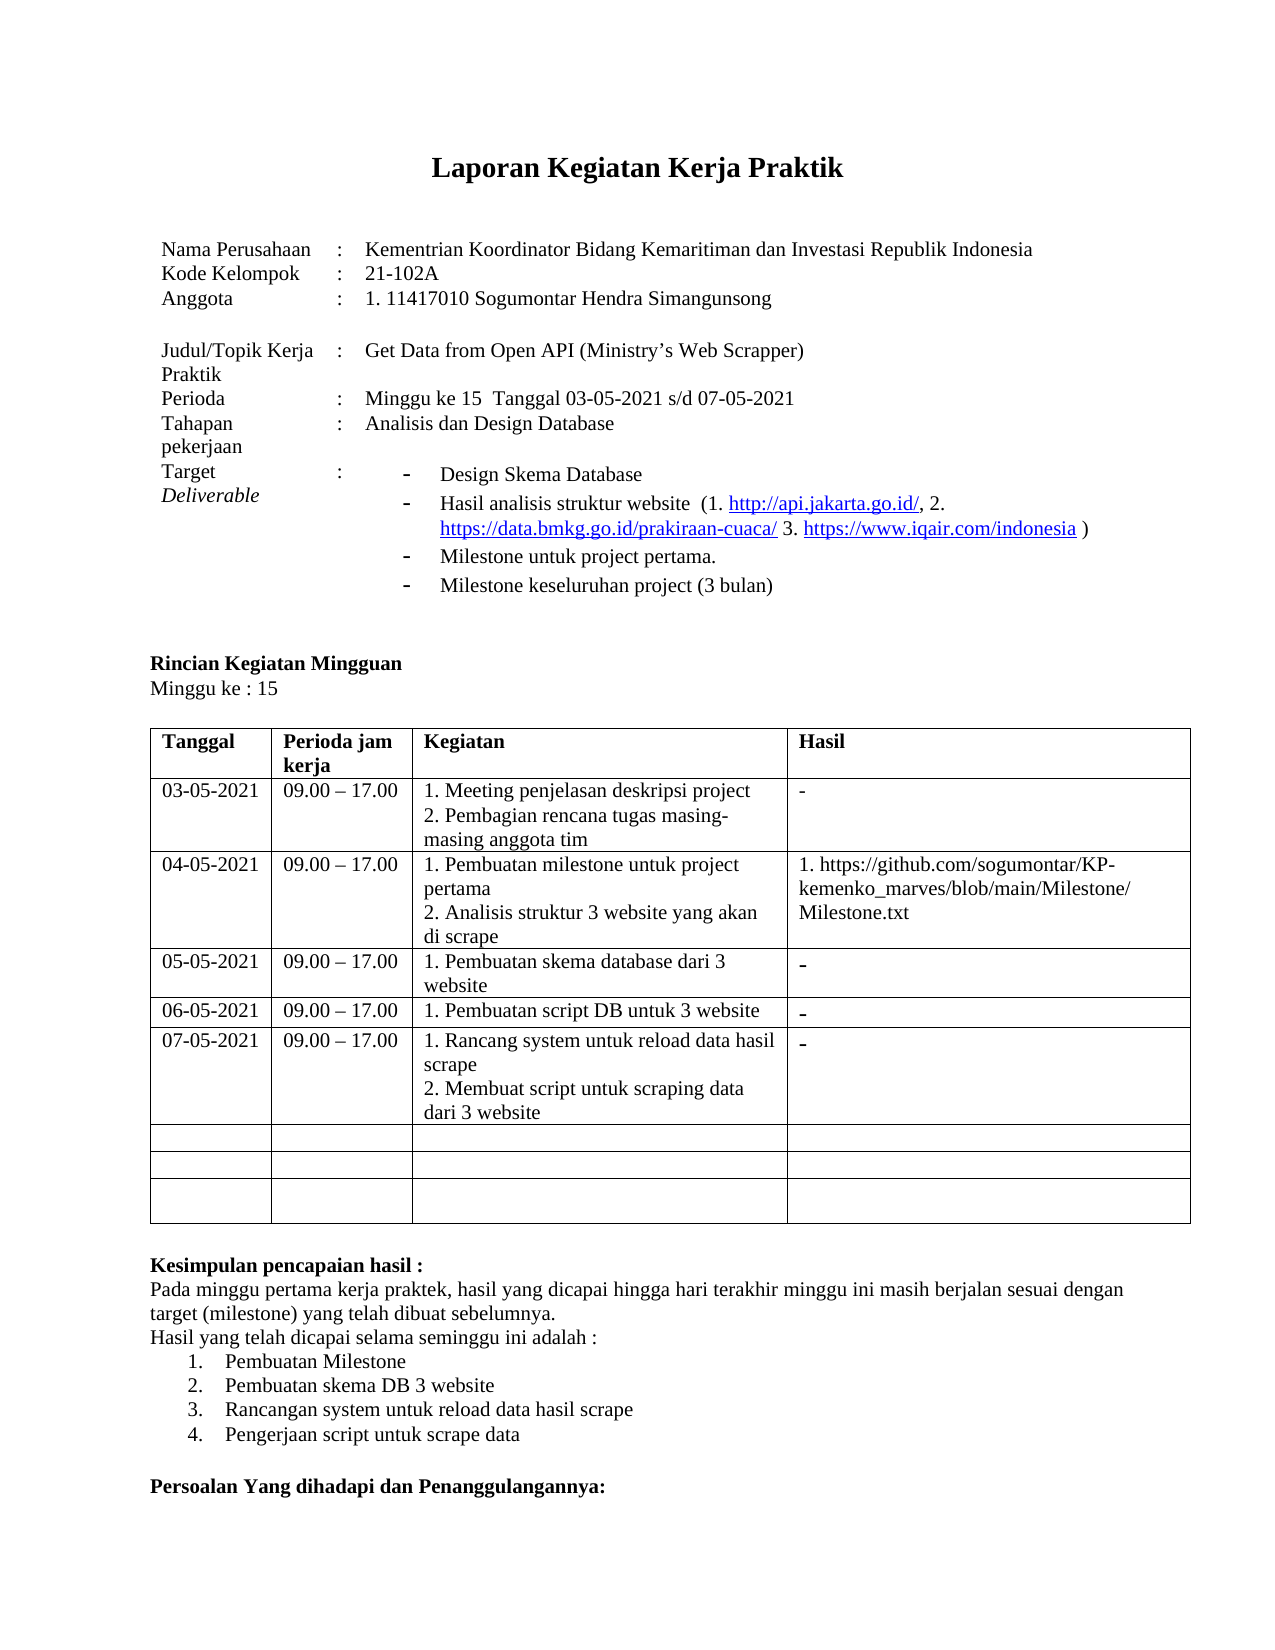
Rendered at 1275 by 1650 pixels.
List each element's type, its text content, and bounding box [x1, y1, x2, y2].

table_cell [272, 1179, 412, 1223]
table_cell [788, 1125, 1190, 1151]
table_cell : [325, 338, 354, 386]
list Rancangan system untuk reload data hasil scrape [187, 1397, 1125, 1421]
table_cell 06-05-2021 [151, 998, 271, 1027]
table_cell 1. Pembuatan script DB untuk 3 website [413, 998, 787, 1027]
table_cell 1. Meeting penjelasan deskripsi project 2. Pembagian rencana tugas masing-masing anggota tim [413, 779, 787, 851]
table_cell : [325, 410, 354, 458]
table_cell Perioda [150, 386, 325, 410]
text Rincian Kegiatan Mingguan [150, 651, 1125, 675]
table_cell Anggota [150, 285, 325, 338]
table_cell 09.00 – 17.00 [272, 1028, 412, 1124]
table_cell [413, 1152, 787, 1177]
table_cell Analisis dan Design Database [354, 410, 1125, 458]
table_cell 03-05-2021 [151, 779, 271, 851]
text Minggu ke : 15 [150, 675, 1125, 699]
table_cell Design Skema Database Hasil analisis struktur website (1. http://api.jakarta.go.id/, 2. https://data.bmkg.go.id/prakiraan-cuaca/ 3. https://www.iqair.com/indonesia ) Milestone untuk project pertama. Milestone keseluruhan project (3 bulan) [354, 459, 1125, 598]
table_cell 04-05-2021 [151, 852, 271, 948]
table_cell Get Data from Open API (Ministry’s Web Scrapper) [354, 338, 1125, 386]
table_cell [413, 1125, 787, 1151]
table_cell - [788, 949, 1190, 997]
table_cell Tahapan pekerjaan [150, 410, 325, 458]
table_cell Target Deliverable [150, 459, 325, 598]
table_cell [151, 1179, 271, 1223]
list Pengerjaan script untuk scrape data [187, 1421, 1125, 1446]
table_cell [272, 1125, 412, 1151]
table_cell [788, 1179, 1190, 1223]
table_cell : [325, 285, 354, 338]
table_cell Judul/Topik Kerja Praktik [150, 338, 325, 386]
list Pembuatan skema DB 3 website [187, 1373, 1125, 1397]
table_cell 1. https://github.com/sogumontar/KP-kemenko_marves/blob/main/Milestone/Milestone.txt [788, 852, 1190, 948]
table_header Kementrian Koordinator Bidang Kemaritiman dan Investasi Republik Indonesia [354, 237, 1125, 261]
table_header Hasil [788, 729, 1190, 777]
table_cell [413, 1179, 787, 1223]
table_cell Kode Kelompok [150, 261, 325, 285]
table_cell - [788, 998, 1190, 1027]
text Hasil yang telah dicapai selama seminggu ini adalah : [150, 1325, 1125, 1349]
text Persoalan Yang dihadapi dan Penanggulangannya: [150, 1474, 1125, 1498]
table_header Perioda jam kerja [272, 729, 412, 777]
table_cell 21-102A [354, 261, 1125, 285]
table_cell - [788, 1028, 1190, 1124]
table_cell Minggu ke 15 Tanggal 03-05-2021 s/d 07-05-2021 [354, 386, 1125, 410]
table_cell [788, 1152, 1190, 1177]
table_cell 09.00 – 17.00 [272, 852, 412, 948]
table_header Kegiatan [413, 729, 787, 777]
table_cell : [325, 459, 354, 598]
table_cell 1. Pembuatan skema database dari 3 website [413, 949, 787, 997]
table_cell [272, 1152, 412, 1177]
table_header Nama Perusahaan [150, 237, 325, 261]
table_cell 1. 11417010 Sogumontar Hendra Simangunsong [354, 285, 1125, 338]
table_cell 1. Rancang system untuk reload data hasil scrape 2. Membuat script untuk scraping data dari 3 website [413, 1028, 787, 1124]
table_header : [325, 237, 354, 261]
table_cell 1. Pembuatan milestone untuk project pertama 2. Analisis struktur 3 website yang akan di scrape [413, 852, 787, 948]
text Kesimpulan pencapaian hasil : [150, 1253, 1125, 1277]
table_cell - [788, 779, 1190, 851]
table_header Tanggal [151, 729, 271, 777]
table_cell [151, 1125, 271, 1151]
text Laporan Kegiatan Kerja Praktik [150, 150, 1125, 183]
table_cell 09.00 – 17.00 [272, 779, 412, 851]
table_cell 05-05-2021 [151, 949, 271, 997]
table_cell : [325, 386, 354, 410]
text Pada minggu pertama kerja praktek, hasil yang dicapai hingga hari terakhir minggu ini masih berjalan sesuai dengan target (milestone) yang telah dibuat sebelumnya. [150, 1277, 1125, 1325]
list Pembuatan Milestone [187, 1349, 1125, 1373]
table_cell 09.00 – 17.00 [272, 949, 412, 997]
table_cell 07-05-2021 [151, 1028, 271, 1124]
table_cell [151, 1152, 271, 1177]
table_cell 09.00 – 17.00 [272, 998, 412, 1027]
table_cell : [325, 261, 354, 285]
